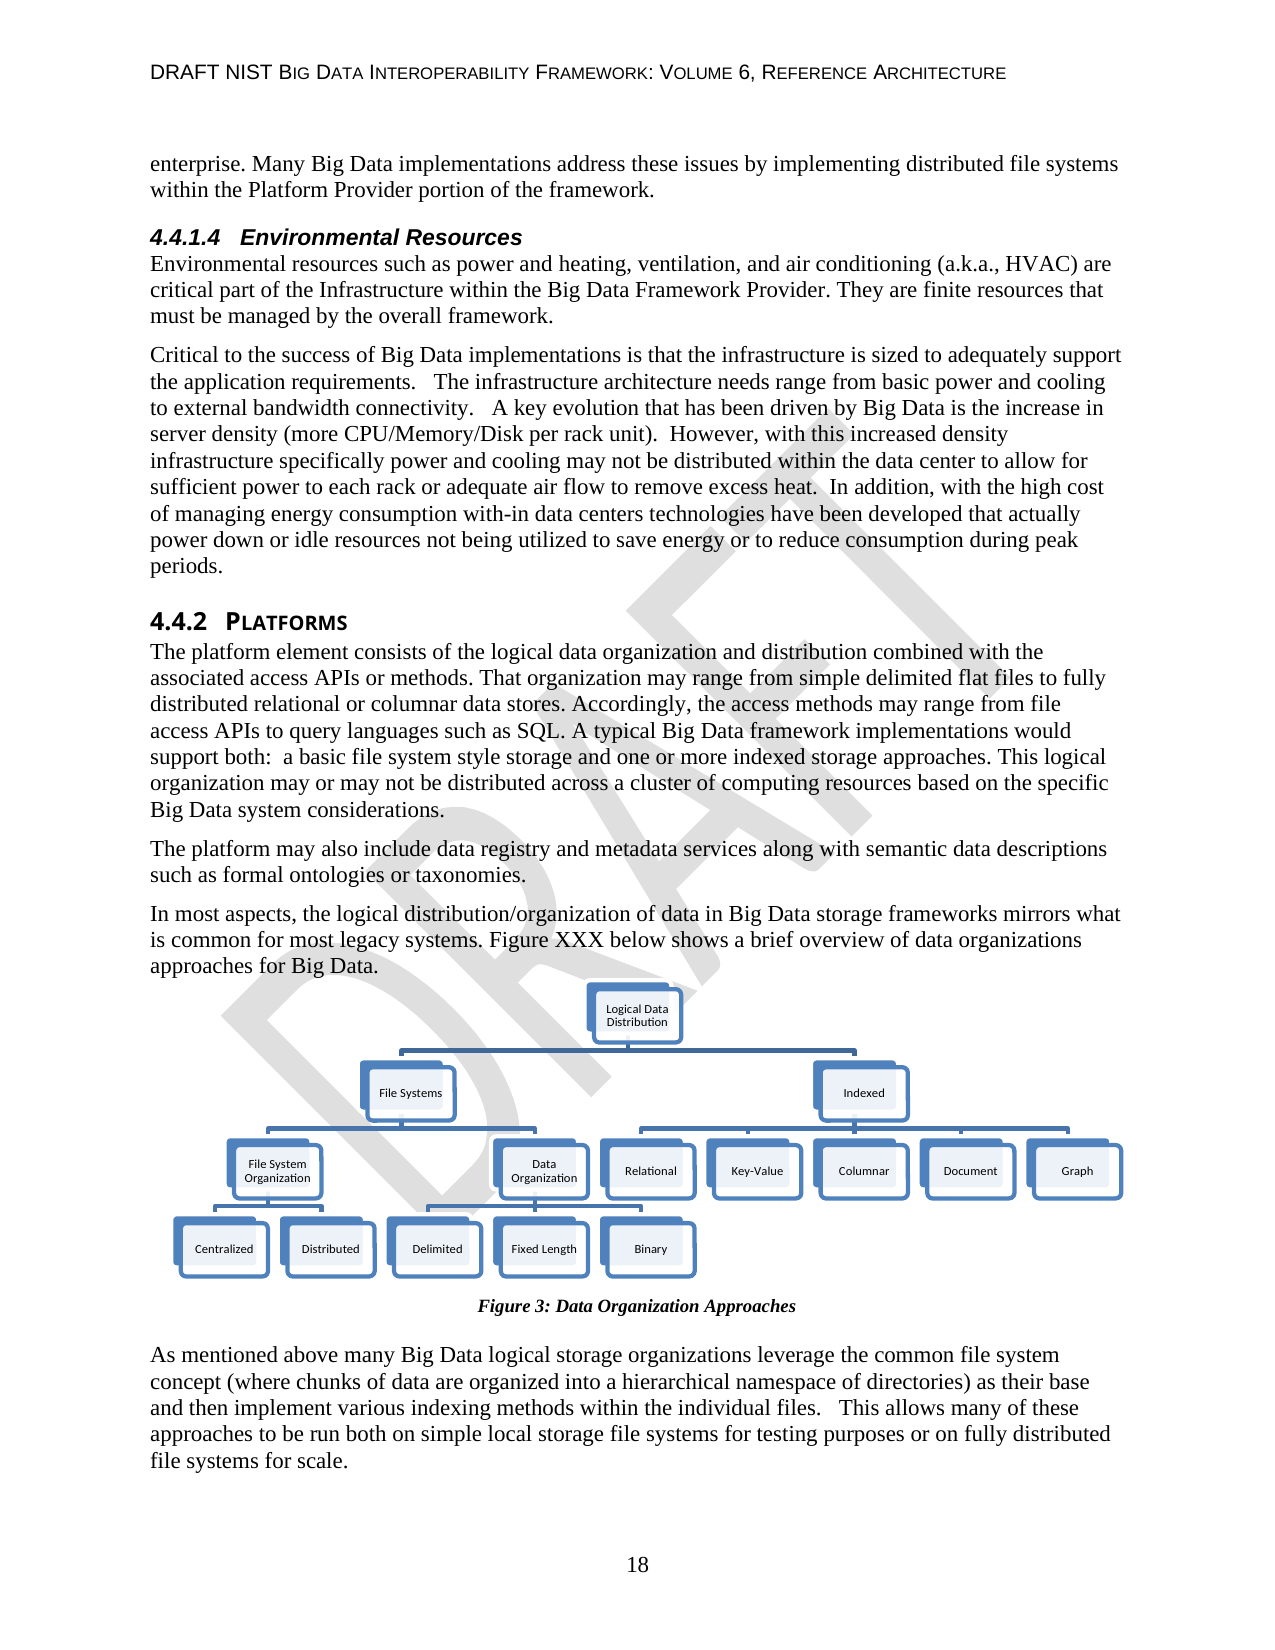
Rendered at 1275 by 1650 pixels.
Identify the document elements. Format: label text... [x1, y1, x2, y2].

text Environmental resources such as power and heating, ventilation, and air conditioning (a.k.a., HVAC) are critical part of the Infrastructure within the Big Data Framework Provider. They are finite resources that must be managed by the overall framework. [150, 250, 1125, 329]
subtitle Platforms [150, 604, 1125, 638]
text Figure 3: Data Organization Approaches [150, 1295, 1125, 1316]
text As mentioned above many Big Data logical storage organizations leverage the common file system concept (where chunks of data are organized into a hierarchical namespace of directories) as their base and then implement various indexing methods within the individual files. This allows many of these approaches to be run both on simple local storage file systems for testing purposes or on fully distributed file systems for scale. [150, 1341, 1125, 1473]
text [150, 150, 1125, 203]
text In most aspects, the logical distribution/organization of data in Big Data storage frameworks mirrors what is common for most legacy systems. Figure XXX below shows a brief overview of data organizations approaches for Big Data. [150, 900, 1125, 1282]
text Critical to the success of Big Data implementations is that the infrastructure is sized to adequately support the application requirements. The infrastructure architecture needs range from basic power and cooling to external bandwidth connectivity. A key evolution that has been driven by Big Data is the increase in server density (more CPU/Memory/Disk per rack unit). However, with this increased density infrastructure specifically power and cooling may not be distributed within the data center to allow for sufficient power to each rack or adequate air flow to remove excess heat. In addition, with the high cost of managing energy consumption with-in data centers technologies have been developed that actually power down or idle resources not being utilized to save energy or to reduce consumption during peak periods. [150, 341, 1125, 579]
text The platform may also include data registry and metadata services along with semantic data descriptions such as formal ontologies or taxonomies. [150, 835, 1125, 887]
text The platform element consists of the logical data organization and distribution combined with the associated access APIs or methods. That organization may range from simple delimited flat files to fully distributed relational or columnar data stores. Accordingly, the access methods may range from file access APIs to query languages such as SQL. A typical Big Data framework implementations would support both: a basic file system style storage and one or more indexed storage approaches. This logical organization may or may not be distributed across a cluster of computing resources based on the specific Big Data system considerations. [150, 638, 1125, 822]
subtitle Environmental Resources [150, 223, 1125, 250]
